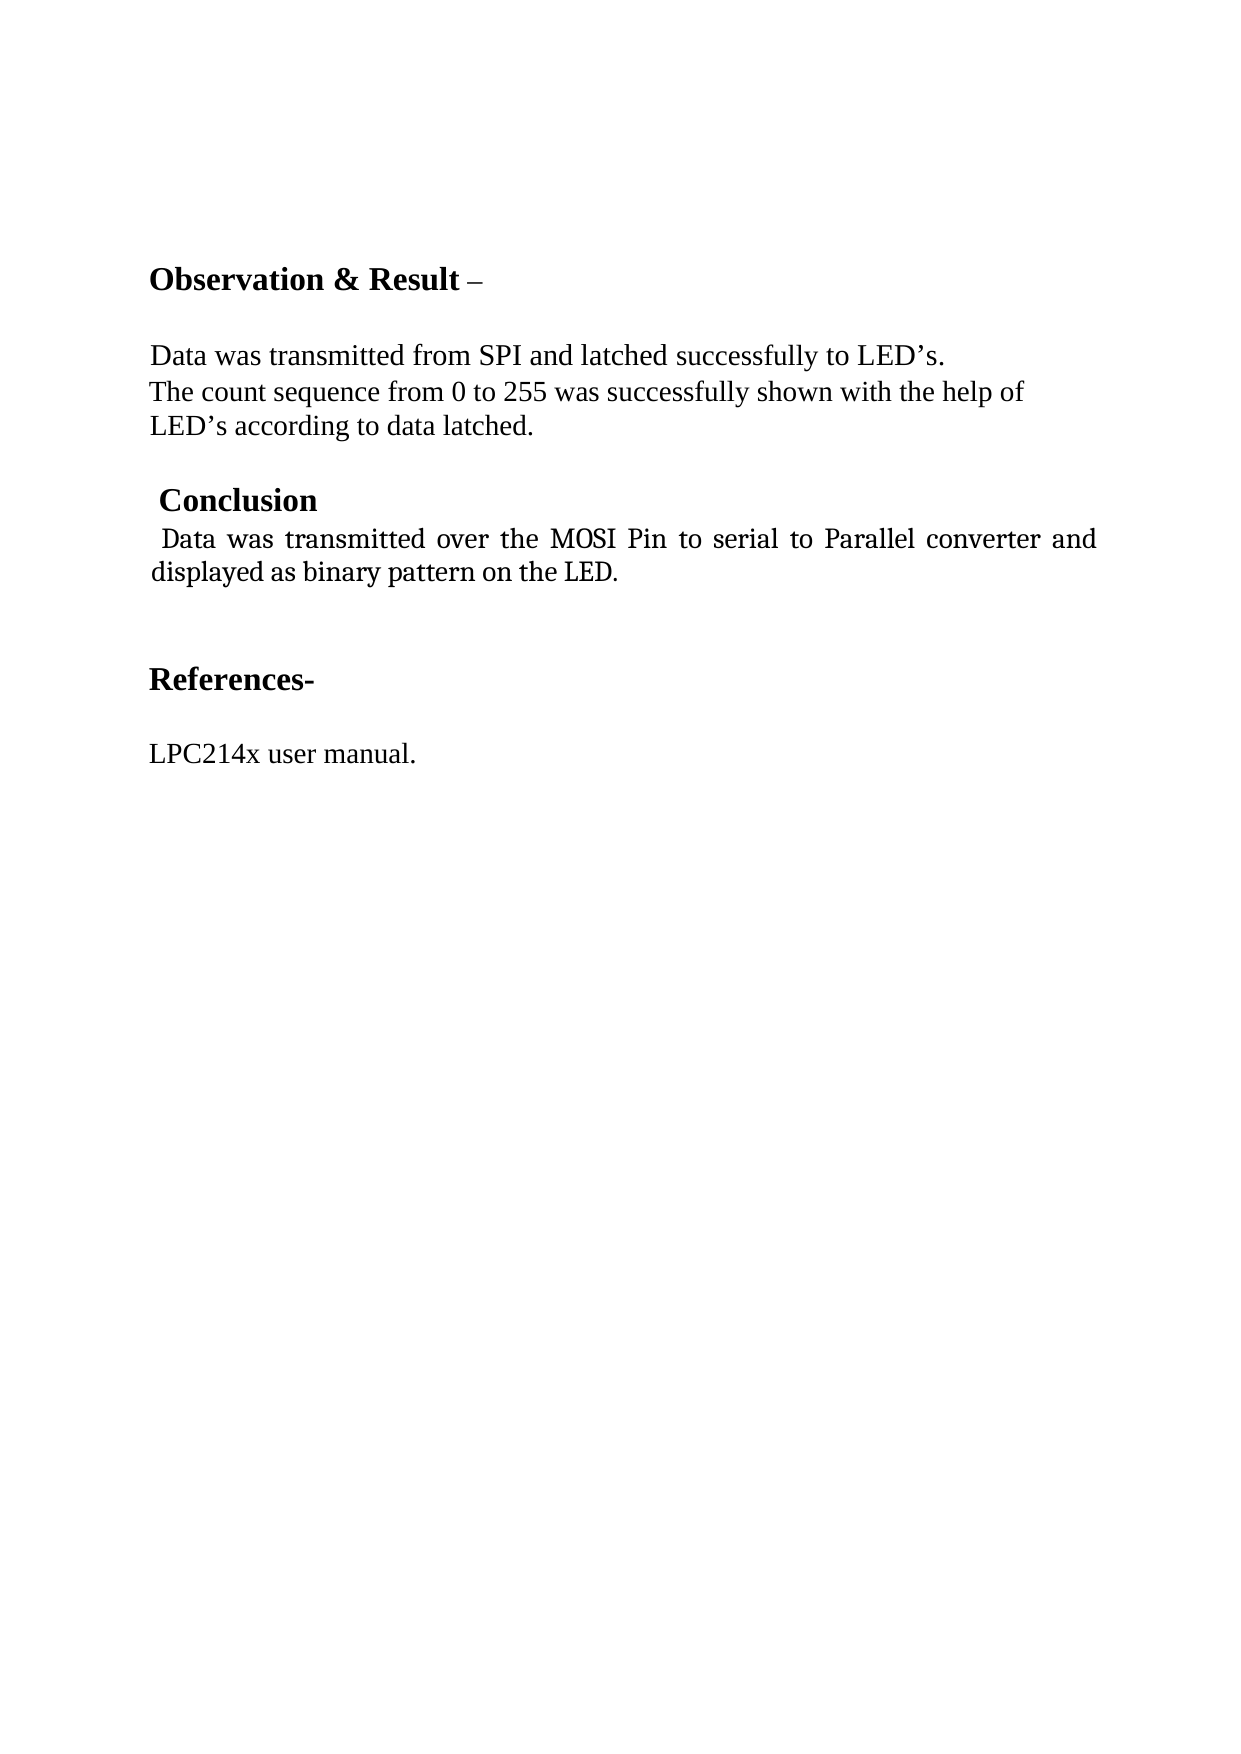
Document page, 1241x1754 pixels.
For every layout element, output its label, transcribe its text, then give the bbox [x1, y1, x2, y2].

text Conclusion [150, 481, 1099, 519]
text Data was transmitted over the MOSI Pin to serial to Parallel converter and displayed as binary pattern on the LED. [150, 522, 1099, 589]
subtitle Observation & Result – [148, 259, 1099, 297]
text LPC214x user manual. [148, 736, 1092, 770]
text The count sequence from 0 to 255 was successfully shown with the help of LED’s according to data latched. [148, 374, 1092, 442]
text Data was transmitted from SPI and latched successfully to LED’s. [150, 337, 1099, 371]
subtitle References- [148, 659, 1099, 697]
